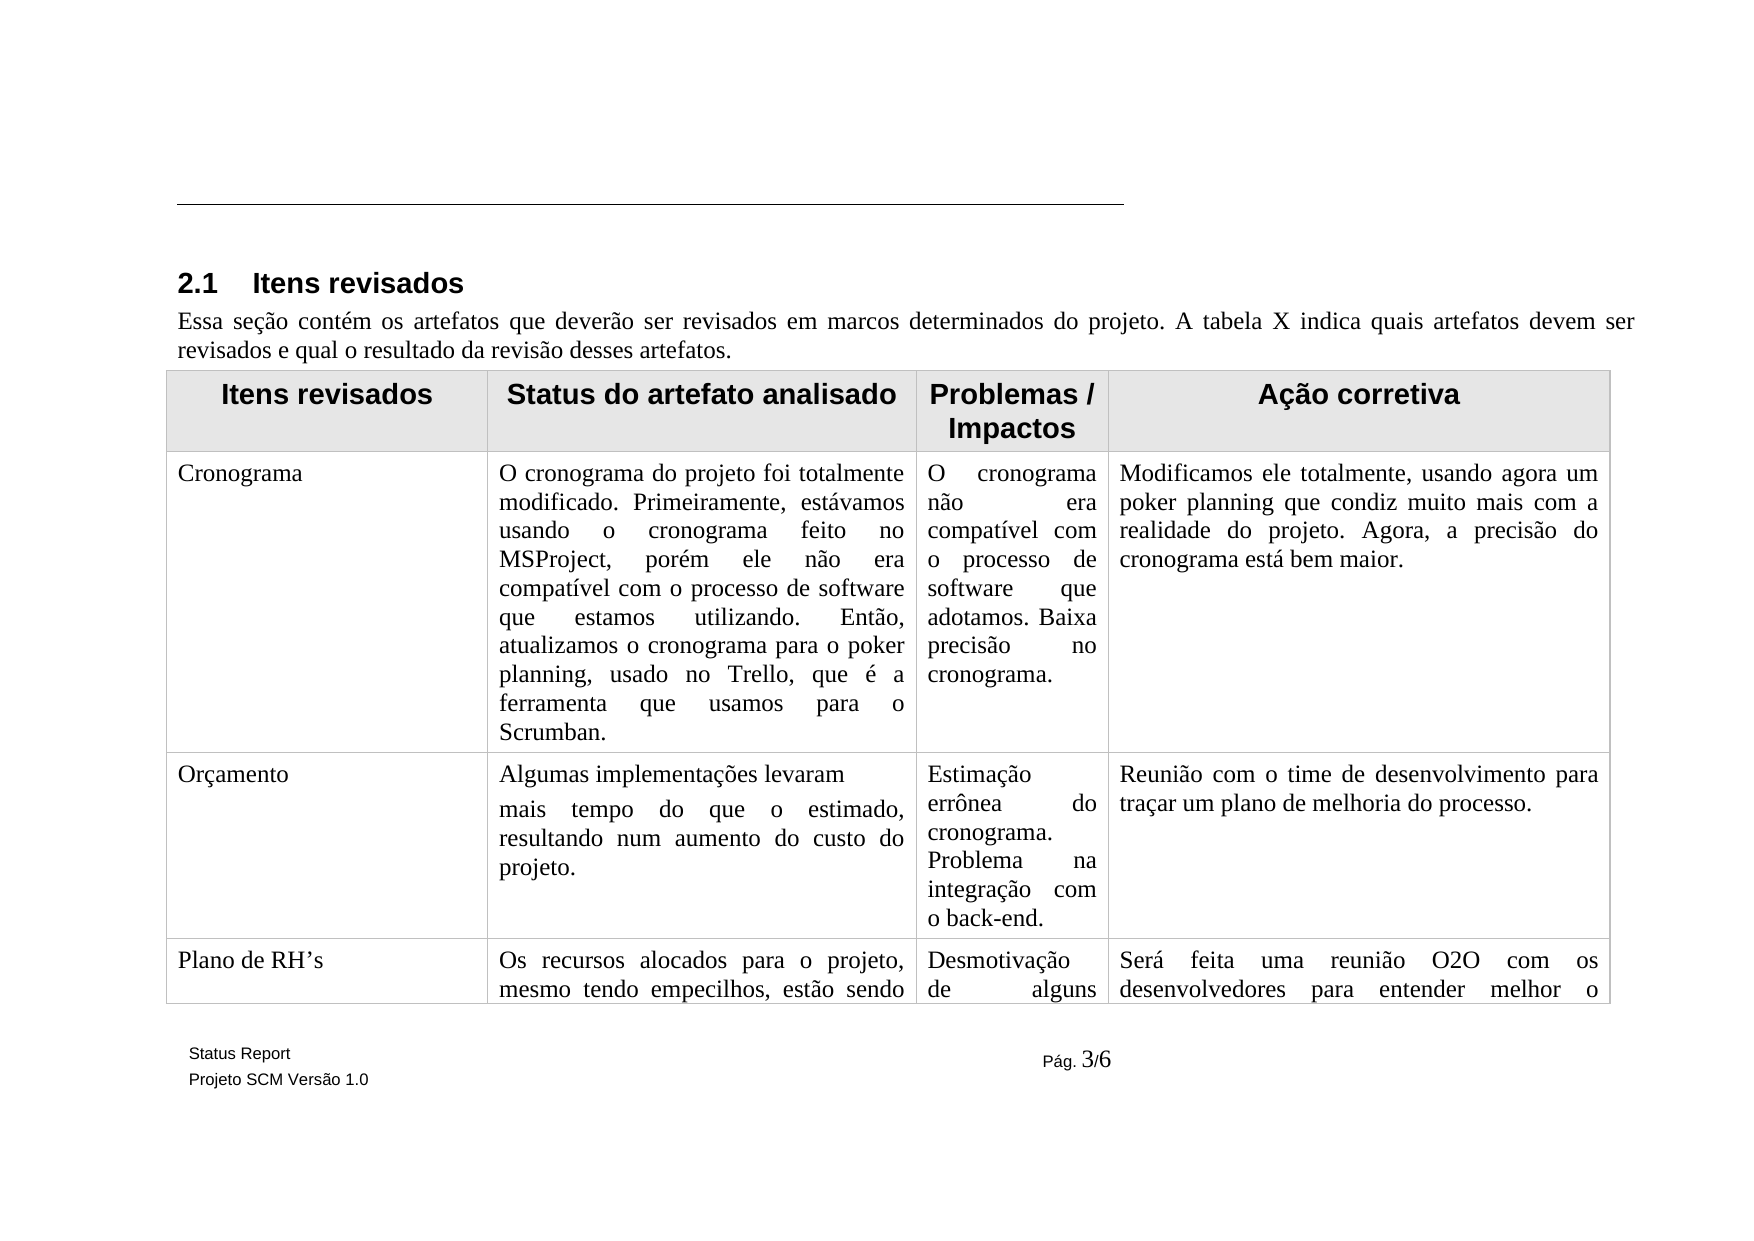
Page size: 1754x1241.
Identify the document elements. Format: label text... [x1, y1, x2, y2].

table_header Ação corretiva [1109, 371, 1609, 451]
table_cell O cronograma não era compatível com o processo de software que adotamos. Baixa precisão no cronograma. [917, 452, 1108, 752]
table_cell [917, 939, 1108, 1003]
table_cell Estimação errônea do cronograma. Problema na integração com o back-end. [917, 753, 1108, 938]
table_cell Reunião com o time de desenvolvimento para traçar um plano de melhoria do processo. [1109, 753, 1609, 938]
list Itens revisados [177, 267, 1636, 300]
table_header Itens revisados [167, 371, 487, 451]
table_header Problemas / Impactos [917, 371, 1108, 451]
table_cell Algumas implementações levaram mais tempo do que o estimado, resultando num aumento do custo do projeto. [488, 753, 916, 938]
text Essa seção contém os artefatos que deverão ser revisados em marcos determinados do projeto. A tabela X indica quais artefatos devem ser revisados e qual o resultado da revisão desses artefatos. [177, 306, 1636, 364]
table_cell Orçamento [167, 753, 487, 938]
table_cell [1109, 939, 1609, 1003]
table_cell Cronograma [167, 452, 487, 752]
table_header Status do artefato analisado [488, 371, 916, 451]
table_cell O cronograma do projeto foi totalmente modificado. Primeiramente, estávamos usando o cronograma feito no MSProject, porém ele não era compatível com o processo de software que estamos utilizando. Então, atualizamos o cronograma para o poker planning, usado no Trello, que é a ferramenta que usamos para o Scrumban. [488, 452, 916, 752]
table_cell Plano de RH’s [167, 939, 487, 1003]
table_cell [488, 939, 916, 1003]
table_cell Modificamos ele totalmente, usando agora um poker planning que condiz muito mais com a realidade do projeto. Agora, a precisão do cronograma está bem maior. [1109, 452, 1609, 752]
